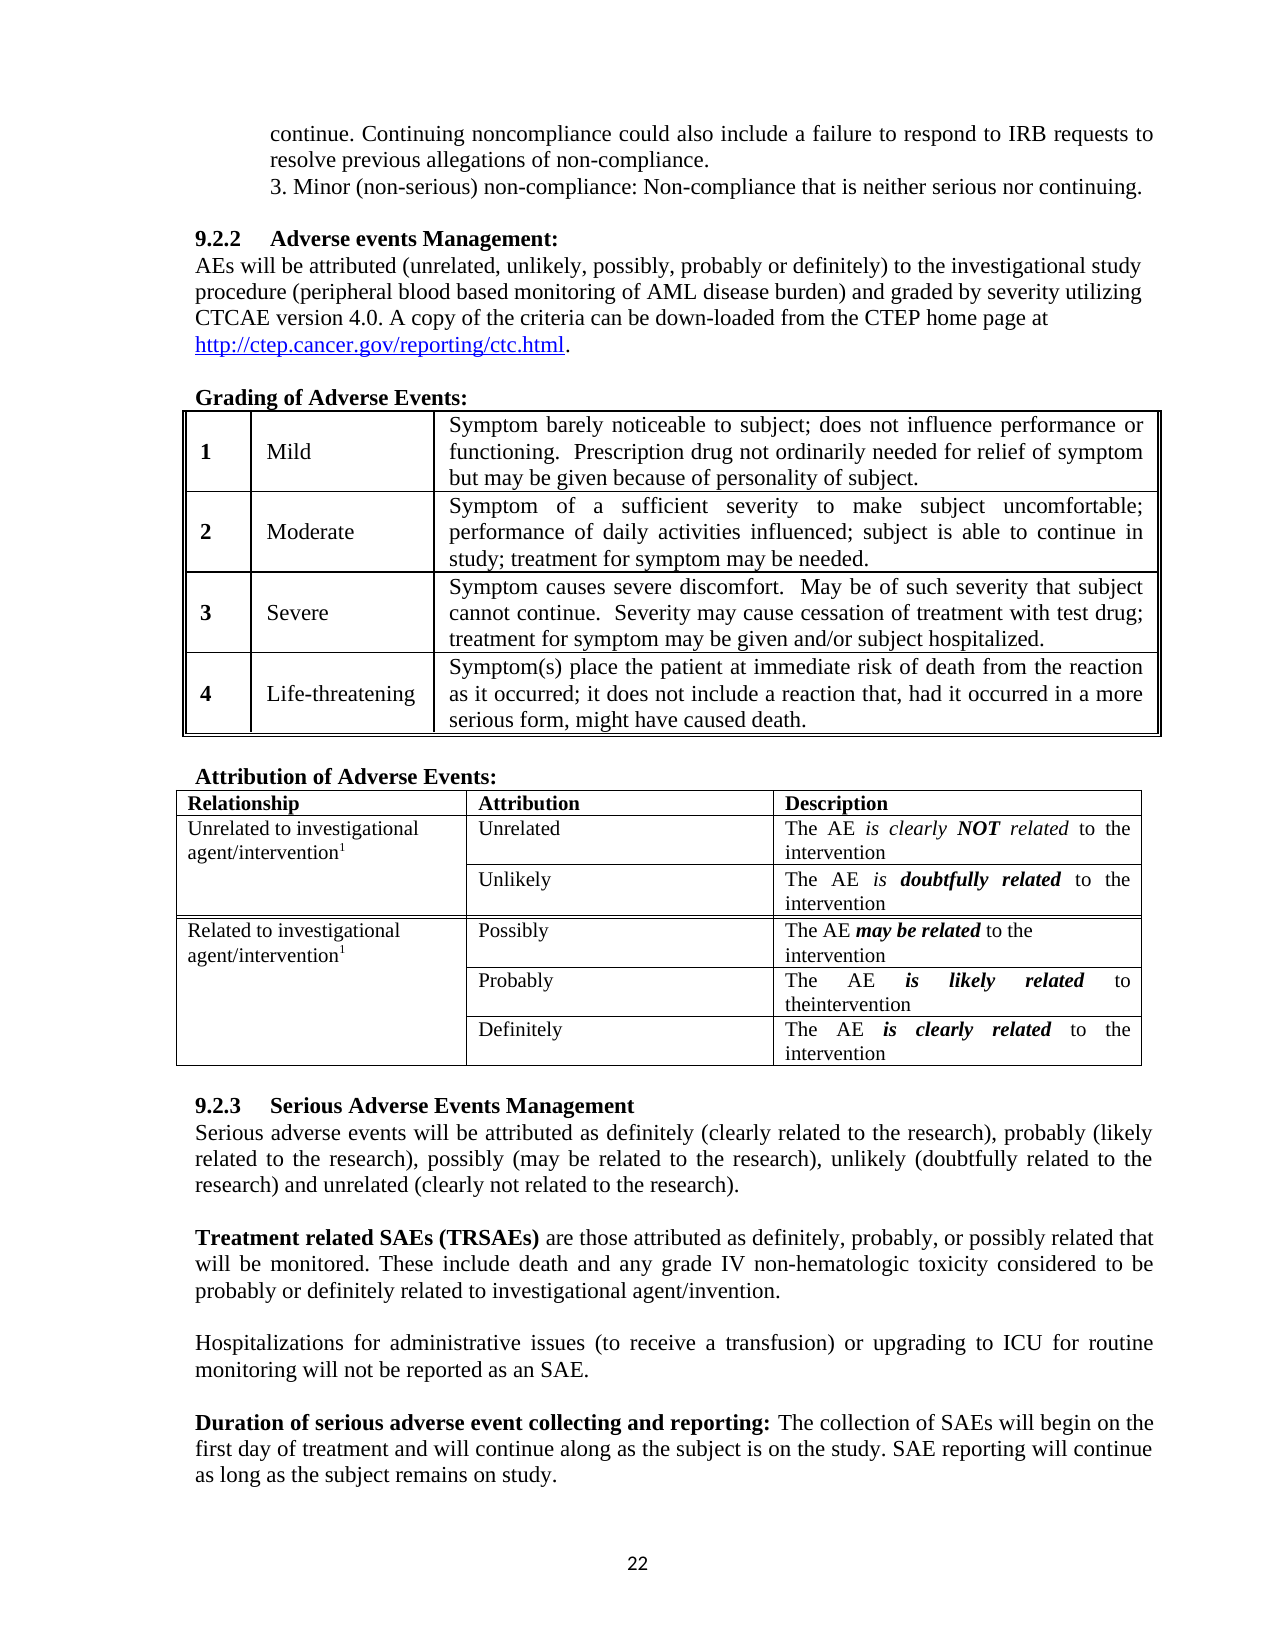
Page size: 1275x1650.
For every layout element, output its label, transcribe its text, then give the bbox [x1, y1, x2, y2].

subtitle 9.2.3 Serious Adverse Events Management [120, 1092, 1155, 1119]
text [270, 120, 1155, 173]
text Treatment related SAEs (TRSAEs) are those attributed as definitely, probably, or possibly related that will be monitored. These include death and any grade IV non-hematologic toxicity considered to be probably or definitely related to investigational agent/invention. [195, 1224, 1155, 1303]
table_cell 3 [187, 573, 250, 652]
table_header Relationship [177, 791, 466, 815]
text 3. Minor (non-serious) non-compliance: Non-compliance that is neither serious nor continuing. [270, 173, 1155, 199]
table_cell Moderate [252, 492, 433, 571]
table_header Attribution [467, 791, 773, 815]
table_cell Life-threatening [252, 653, 433, 732]
table_cell Probably [467, 968, 773, 1016]
table_cell Unrelated to investigational agent/intervention1 [177, 816, 466, 915]
table_header Description [774, 791, 1141, 815]
text Hospitalizations for administrative issues (to receive a transfusion) or upgrading to ICU for routine monitoring will not be reported as an SAE. [195, 1329, 1155, 1382]
table_cell The AE is clearly NOT related to the intervention [774, 816, 1141, 864]
table_cell Severe [252, 573, 433, 652]
table_cell Unrelated [467, 816, 773, 864]
table_cell 4 [187, 653, 250, 732]
table_cell Symptom of a sufficient severity to make subject uncomfortable; performance of daily activities influenced; subject is able to continue in study; treatment for symptom may be needed. [435, 492, 1157, 571]
table_header Symptom barely noticeable to subject; does not influence performance or functioning. Prescription drug not ordinarily needed for relief of symptom but may be given because of personality of subject. [435, 412, 1157, 491]
table_cell The AE may be related to the intervention [774, 919, 1141, 967]
table_header Mild [252, 412, 433, 491]
table_cell Symptom causes severe discomfort. May be of such severity that subject cannot continue. Severity may cause cessation of treatment with test drug; treatment for symptom may be given and/or subject hospitalized. [435, 573, 1157, 652]
text Attribution of Adverse Events: [120, 763, 1155, 790]
text AEs will be attributed (unrelated, unlikely, possibly, probably or definitely) to the investigational study procedure (peripheral blood based monitoring of AML disease burden) and graded by severity utilizing CTCAE version 4.0. A copy of the criteria can be down-loaded from the CTEP home page at http://ctep.cancer.gov/reporting/ctc.html. [195, 252, 1155, 357]
table_header 1 [187, 412, 250, 491]
table_cell The AE is clearly related to the intervention [774, 1017, 1141, 1065]
table_cell Possibly [467, 919, 773, 967]
table_cell The AE is likely related to theintervention [774, 968, 1141, 1016]
table_cell Related to investigational agent/intervention1 [177, 919, 466, 1065]
text Serious adverse events will be attributed as definitely (clearly related to the research), probably (likely related to the research), possibly (may be related to the research), unlikely (doubtfully related to the research) and unrelated (clearly not related to the research). [195, 1119, 1155, 1198]
table_cell Unlikely [467, 865, 773, 915]
text Grading of Adverse Events: [195, 383, 1155, 410]
table_cell The AE is doubtfully related to the intervention [774, 865, 1141, 915]
table_cell 2 [187, 492, 250, 571]
table_cell Symptom(s) place the patient at immediate risk of death from the reaction as it occurred; it does not include a reaction that, had it occurred in a more serious form, might have caused death. [435, 653, 1157, 732]
table_cell Definitely [467, 1017, 773, 1065]
text Duration of serious adverse event collecting and reporting: The collection of SAEs will begin on the first day of treatment and will continue along as the subject is on the study. SAE reporting will continue as long as the subject remains on study. [195, 1408, 1155, 1488]
text 9.2.2 Adverse events Management: [120, 225, 1155, 252]
